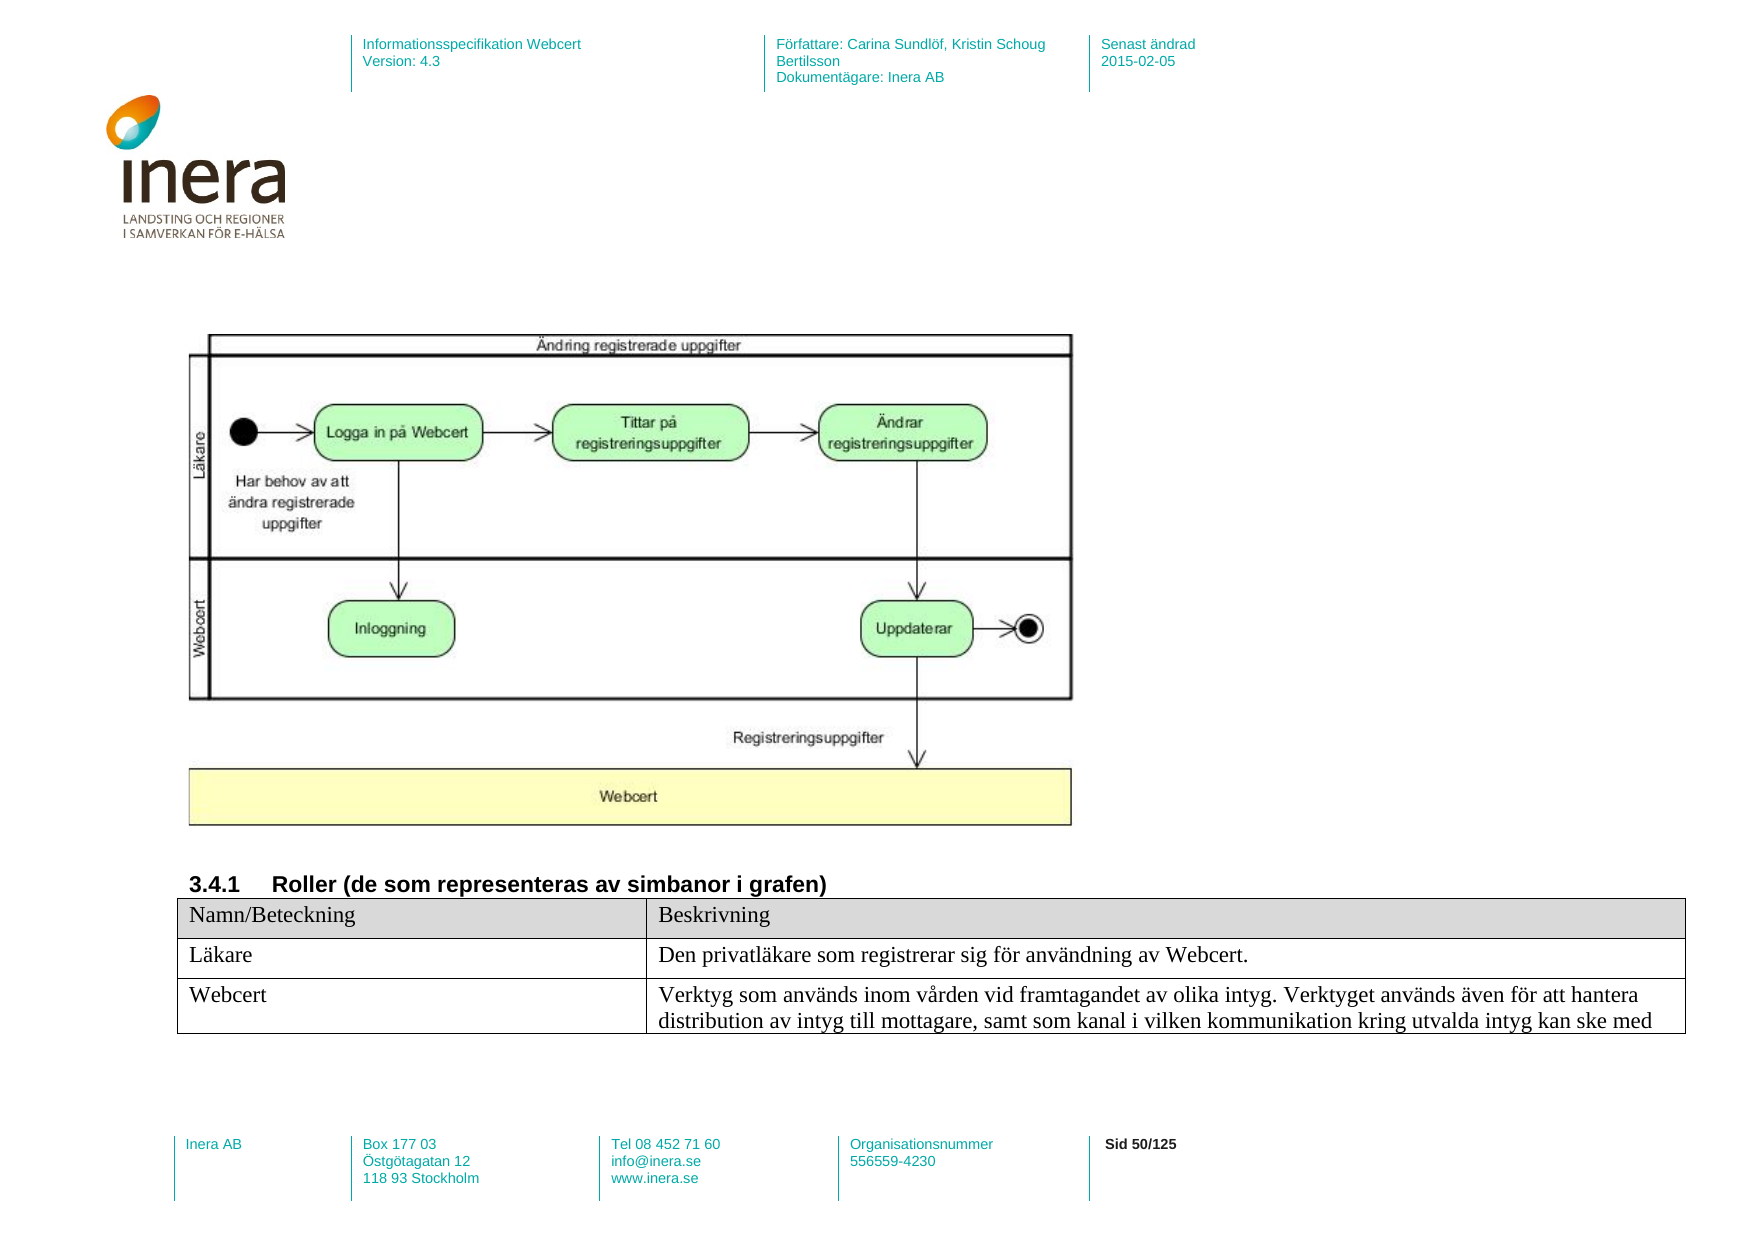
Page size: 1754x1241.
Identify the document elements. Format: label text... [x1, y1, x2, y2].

table_header Beskrivning [647, 899, 1685, 938]
picture [188, 334, 1079, 830]
table_cell Läkare [178, 939, 646, 977]
picture [106, 95, 285, 238]
table_cell Webcert [178, 979, 646, 1033]
table_cell Den privatläkare som registrerar sig för användning av Webcert. [647, 939, 1685, 977]
text Roller (de som representeras av simbanor i grafen) [189, 871, 1447, 898]
table_header Namn/Beteckning [178, 899, 646, 938]
